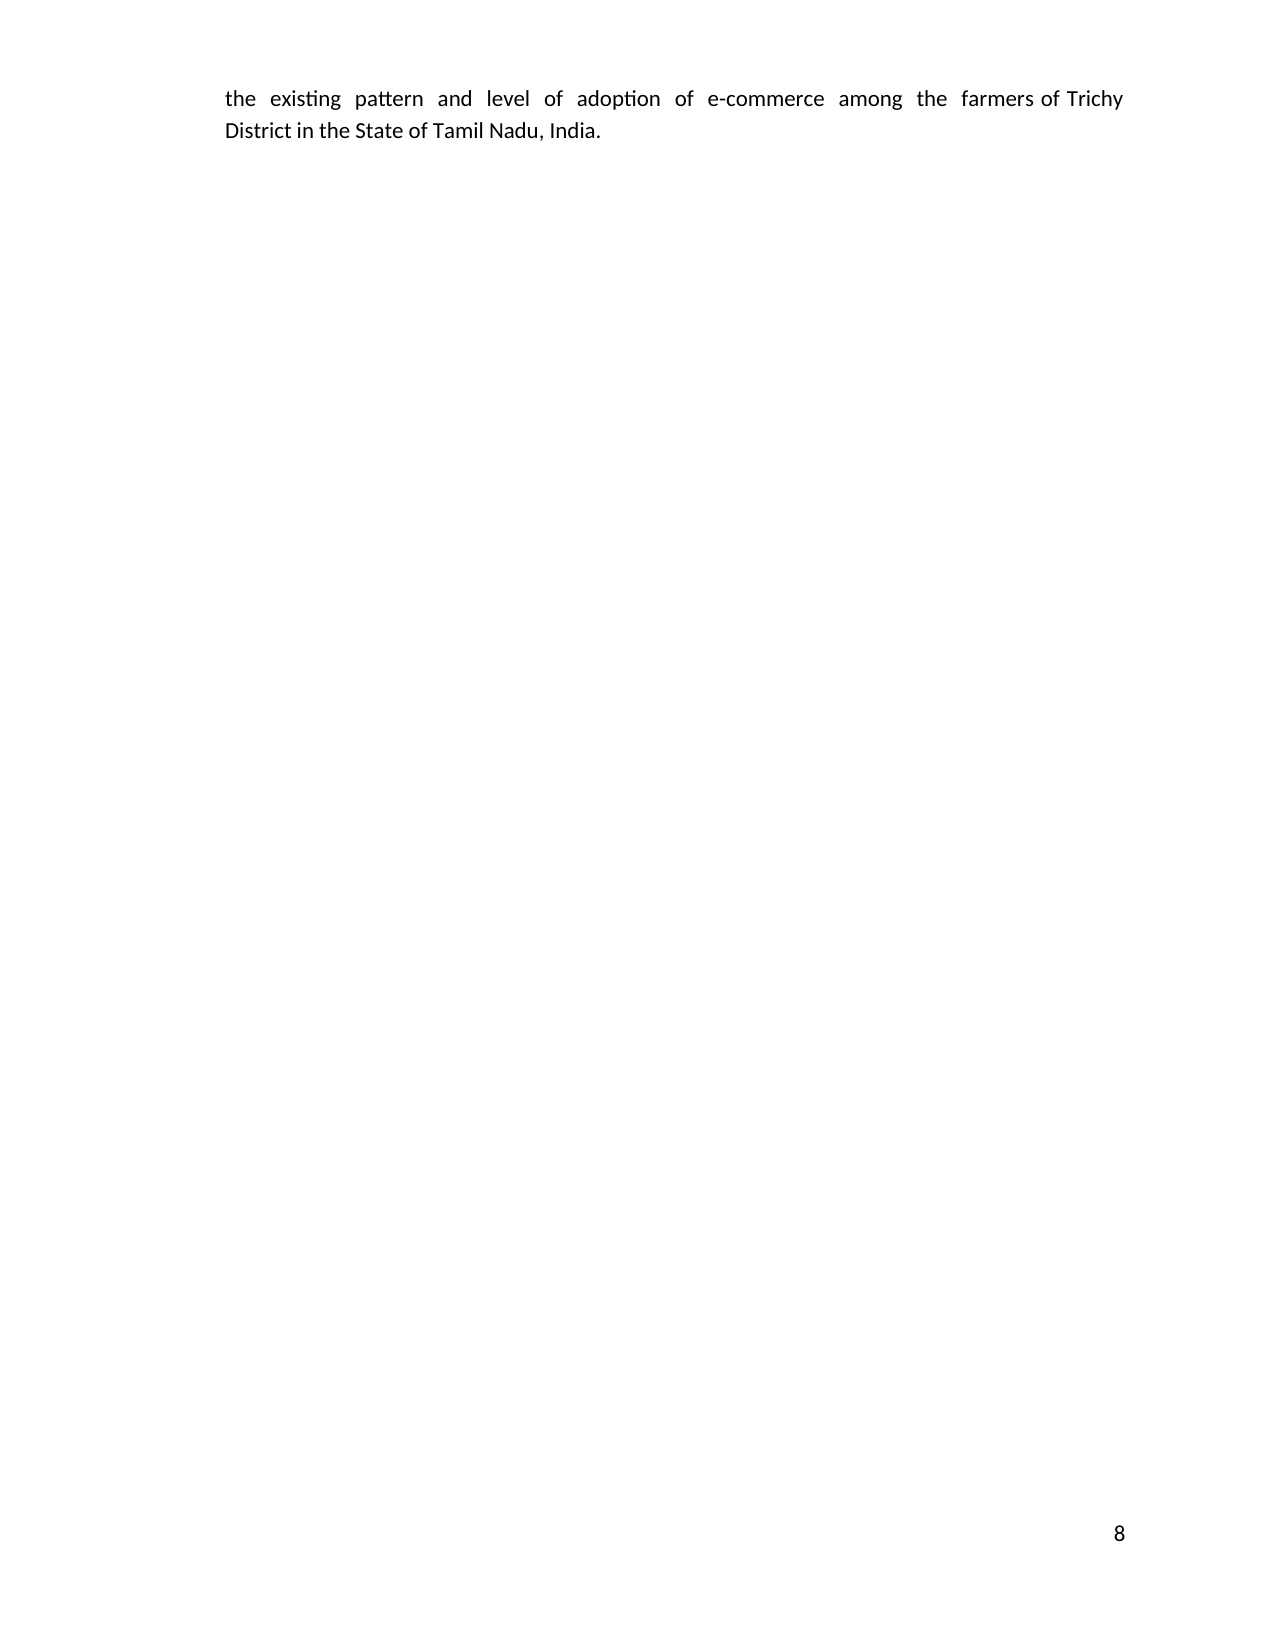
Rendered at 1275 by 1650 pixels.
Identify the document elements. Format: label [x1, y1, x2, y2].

list [225, 84, 1125, 144]
